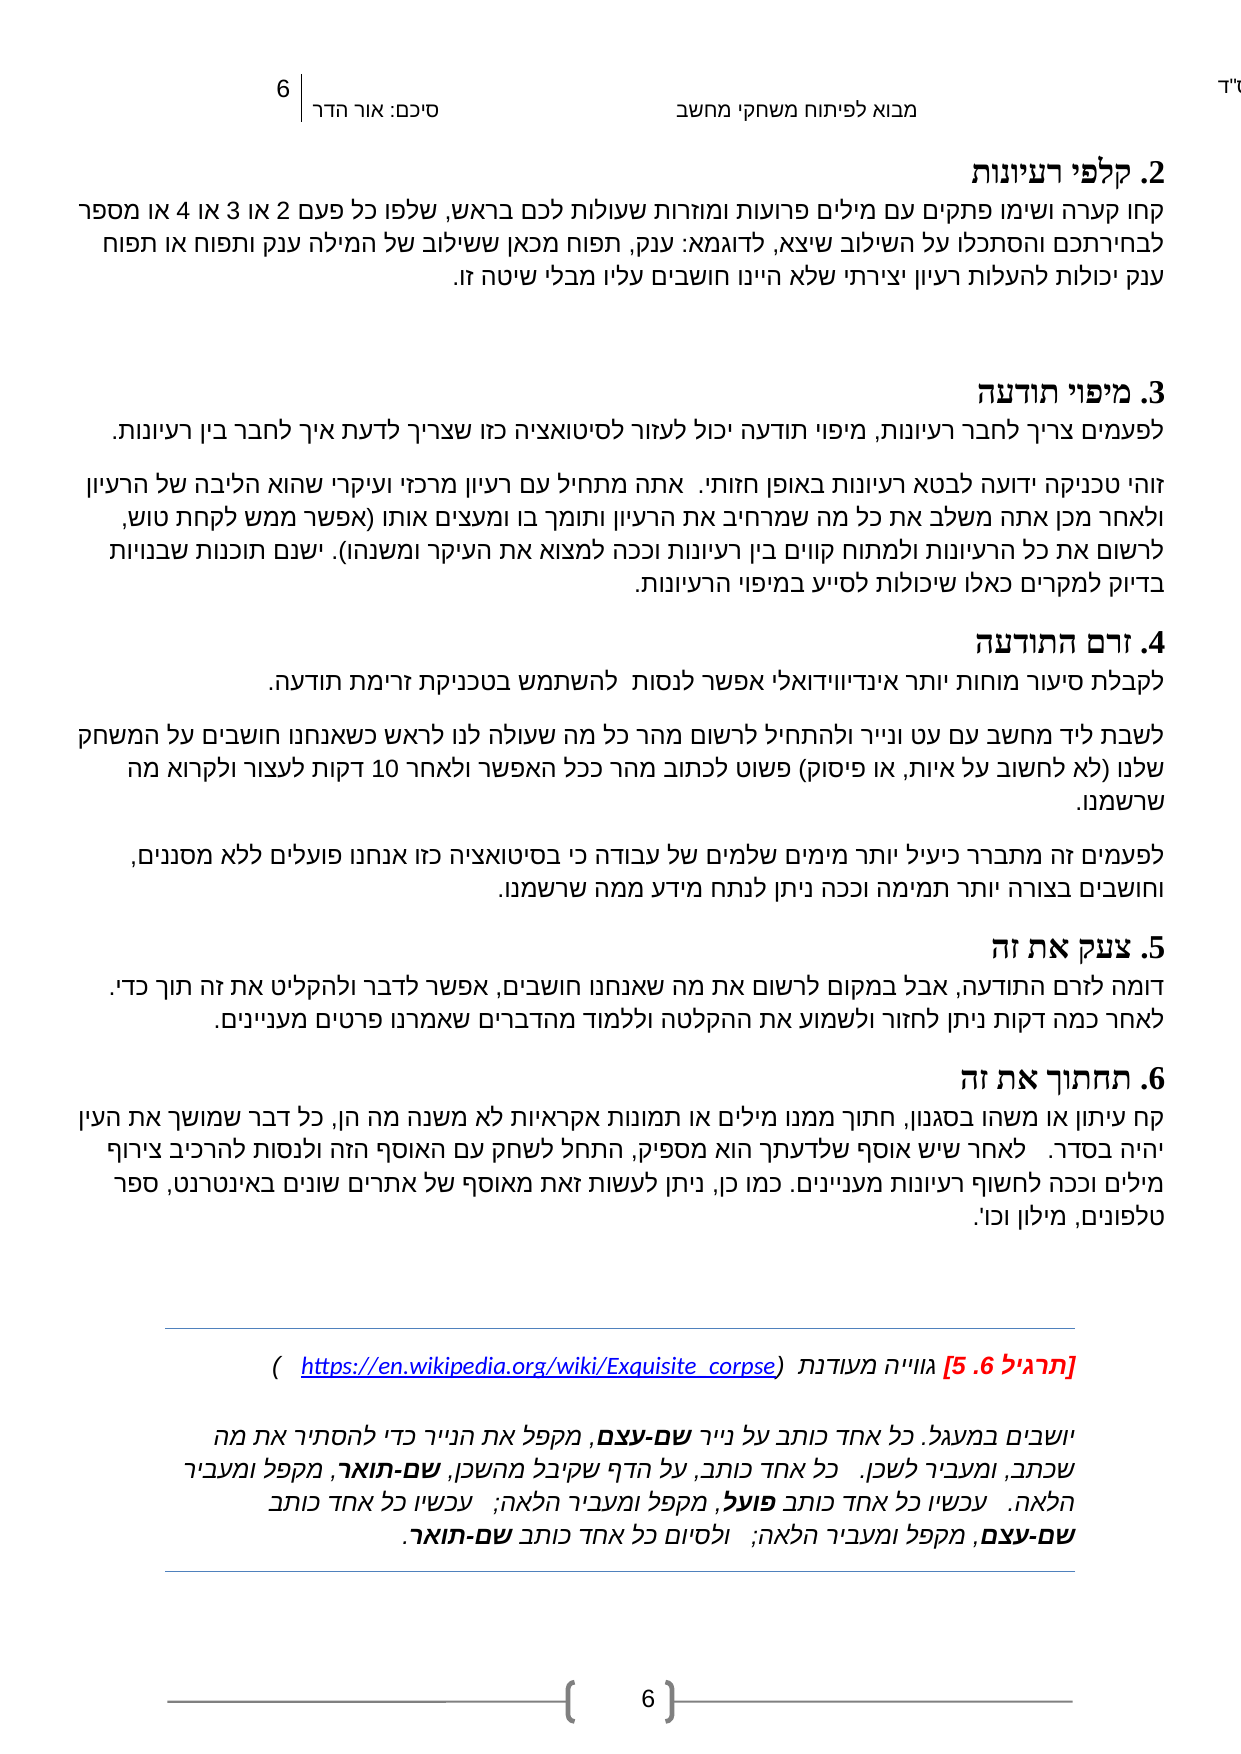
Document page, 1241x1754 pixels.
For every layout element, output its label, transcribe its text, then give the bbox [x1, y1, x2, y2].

text לפעמים צריך לחבר רעיונות, מיפוי תודעה יכול לעזור לסיטואציה כזו שצריך לדעת איך לחבר בין רעיונות. [75, 416, 1165, 445]
text לשבת ליד מחשב עם עט ונייר ולהתחיל לרשום מהר כל מה שעולה לנו לראש כשאנחנו חושבים על המשחק שלנו (לא לחשוב על איות, או פיסוק) פשוט לכתוב מהר ככל האפשר ולאחר 10 דקות לעצור ולקרוא מה שרשמנו. [75, 721, 1165, 816]
subtitle 6. תחתוך את זה [75, 1058, 1165, 1097]
text לפעמים זה מתברר כיעיל יותר מימים שלמים של עבודה כי בסיטואציה כזו אנחנו פועלים ללא מסננים, וחושבים בצורה יותר תמימה וככה ניתן לנתח מידע ממה שרשמנו. [75, 841, 1165, 902]
text קח עיתון או משהו בסגנון, חתוך ממנו מילים או תמונות אקראיות לא משנה מה הן, כל דבר שמושך את העין יהיה בסדר. לאחר שיש אוסף שלדעתך הוא מספיק, התחל לשחק עם האוסף הזה ולנסות להרכיב צירוף מילים וככה לחשוף רעיונות מעניינים. כמו כן, ניתן לעשות זאת מאוסף של אתרים שונים באינטרנט, ספר טלפונים, מילון וכו'. [75, 1102, 1165, 1230]
subtitle 2. קלפי רעיונות [75, 152, 1165, 191]
subtitle 4. זרם התודעה [75, 623, 1165, 661]
text קחו קערה ושימו פתקים עם מילים פרועות ומוזרות שעולות לכם בראש, שלפו כל פעם 2 או 3 או 4 או מספר לבחירתכם והסתכלו על השילוב שיצא, לדוגמא: ענק, תפוח מכאן ששילוב של המילה ענק ותפוח או תפוח ענק יכולות להעלות רעיון יצירתי שלא היינו חושבים עליו מבלי שיטה זו. [75, 196, 1165, 291]
text דומה לזרם התודעה, אבל במקום לרשום את מה שאנחנו חושבים, אפשר לדבר ולהקליט את זה תוך כדי. לאחר כמה דקות ניתן לחזור ולשמוע את ההקלטה וללמוד מהדברים שאמרנו פרטים מעניינים. [75, 972, 1165, 1033]
text לקבלת סיעור מוחות יותר אינדיווידואלי אפשר לנסות להשתמש בטכניקת זרימת תודעה. [75, 667, 1165, 696]
subtitle 3. מיפוי תודעה [75, 372, 1165, 410]
text זוהי טכניקה ידועה לבטא רעיונות באופן חזותי. אתה מתחיל עם רעיון מרכזי ועיקרי שהוא הליבה של הרעיון ולאחר מכן אתה משלב את כל מה שמרחיב את הרעיון ותומך בו ומעצים אותו (אפשר ממש לקחת טוש, לרשום את כל הרעיונות ולמתוח קווים בין רעיונות וככה למצוא את העיקר ומשנהו). ישנם תוכנות שבנויות בדיוק למקרים כאלו שיכולות לסייע במיפוי הרעיונות. [75, 470, 1165, 598]
subtitle 5. צעק את זה [75, 927, 1165, 966]
text [תרגיל 6. 5] גווייה מעודנת (https://en.wikipedia.org/wiki/Exquisite_corpse ) [165, 1329, 1075, 1380]
text יושבים במעגל. כל אחד כותב על נייר שם-עצם, מקפל את הנייר כדי להסתיר את מה שכתב, ומעביר לשכן. כל אחד כותב, על הדף שקיבל מהשכן, שם-תואר, מקפל ומעביר הלאה. עכשיו כל אחד כותב פועל, מקפל ומעביר הלאה; עכשיו כל אחד כותב שם-עצם, מקפל ומעביר הלאה; ולסיום כל אחד כותב שם-תואר. [165, 1400, 1075, 1571]
